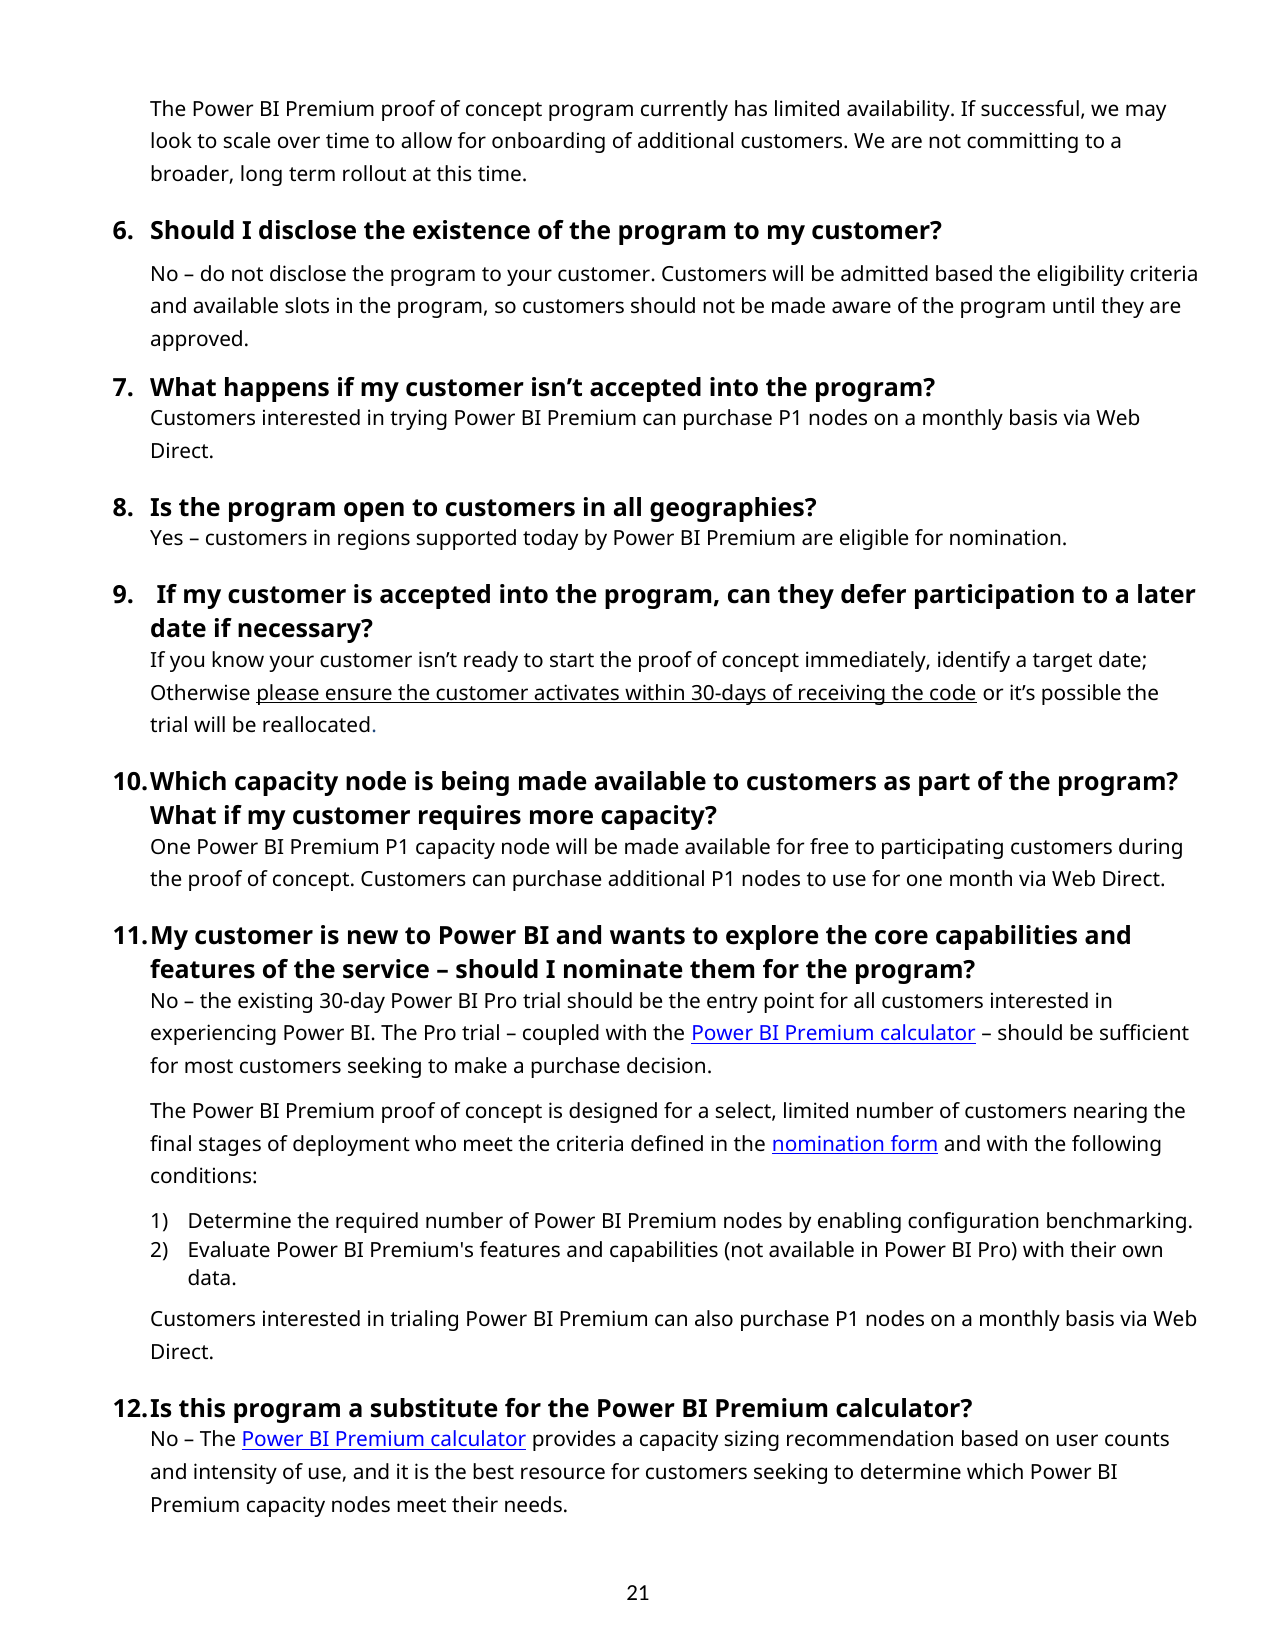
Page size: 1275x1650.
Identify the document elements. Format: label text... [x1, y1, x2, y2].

list Is this program a substitute for the Power BI Premium calculator? [112, 1390, 1200, 1424]
text Customers interested in trialing Power BI Premium can also purchase P1 nodes on a monthly basis via Web Direct. [150, 1304, 1200, 1365]
text One Power BI Premium P1 capacity node will be made available for free to participating customers during the proof of concept. Customers can purchase additional P1 nodes to use for one month via Web Direct. [150, 832, 1200, 893]
text No – The Power BI Premium calculator provides a capacity sizing recommendation based on user counts and intensity of use, and it is the best resource for customers seeking to determine which Power BI Premium capacity nodes meet their needs. [150, 1424, 1200, 1518]
list Which capacity node is being made available to customers as part of the program? What if my customer requires more capacity? [112, 764, 1200, 832]
text The Power BI Premium proof of concept is designed for a select, limited number of customers nearing the final stages of deployment who meet the criteria defined in the nomination form and with the following conditions: [150, 1096, 1200, 1190]
text The Power BI Premium proof of concept program currently has limited availability. If successful, we may look to scale over time to allow for onboarding of additional customers. We are not committing to a broader, long term rollout at this time. [150, 94, 1200, 187]
list My customer is new to Power BI and wants to explore the core capabilities and features of the service – should I nominate them for the program? [112, 918, 1200, 986]
list Should I disclose the existence of the program to my customer? [112, 212, 1200, 246]
list If my customer is accepted into the program, can they defer participation to a later date if necessary? [112, 577, 1200, 645]
text No – the existing 30-day Power BI Pro trial should be the entry point for all customers interested in experiencing Power BI. The Pro trial – coupled with the Power BI Premium calculator – should be sufficient for most customers seeking to make a purchase decision. [150, 986, 1200, 1079]
list Evaluate Power BI Premium's features and capabilities (not available in Power BI Pro) with their own data. [150, 1235, 1200, 1292]
text Yes – customers in regions supported today by Power BI Premium are eligible for nomination. [150, 523, 1200, 552]
list Determine the required number of Power BI Premium nodes by enabling configuration benchmarking. [150, 1207, 1200, 1235]
text If you know your customer isn’t ready to start the proof of concept immediately, identify a target date; Otherwise please ensure the customer activates within 30-days of receiving the code or it’s possible the trial will be reallocated. [150, 645, 1200, 739]
list What happens if my customer isn’t accepted into the program? [112, 369, 1200, 403]
text No – do not disclose the program to your customer. Customers will be admitted based the eligibility criteria and available slots in the program, so customers should not be made aware of the program until they are approved. [150, 259, 1200, 353]
list Is the program open to customers in all geographies? [112, 489, 1200, 523]
text Customers interested in trying Power BI Premium can purchase P1 nodes on a monthly basis via Web Direct. [150, 403, 1200, 464]
